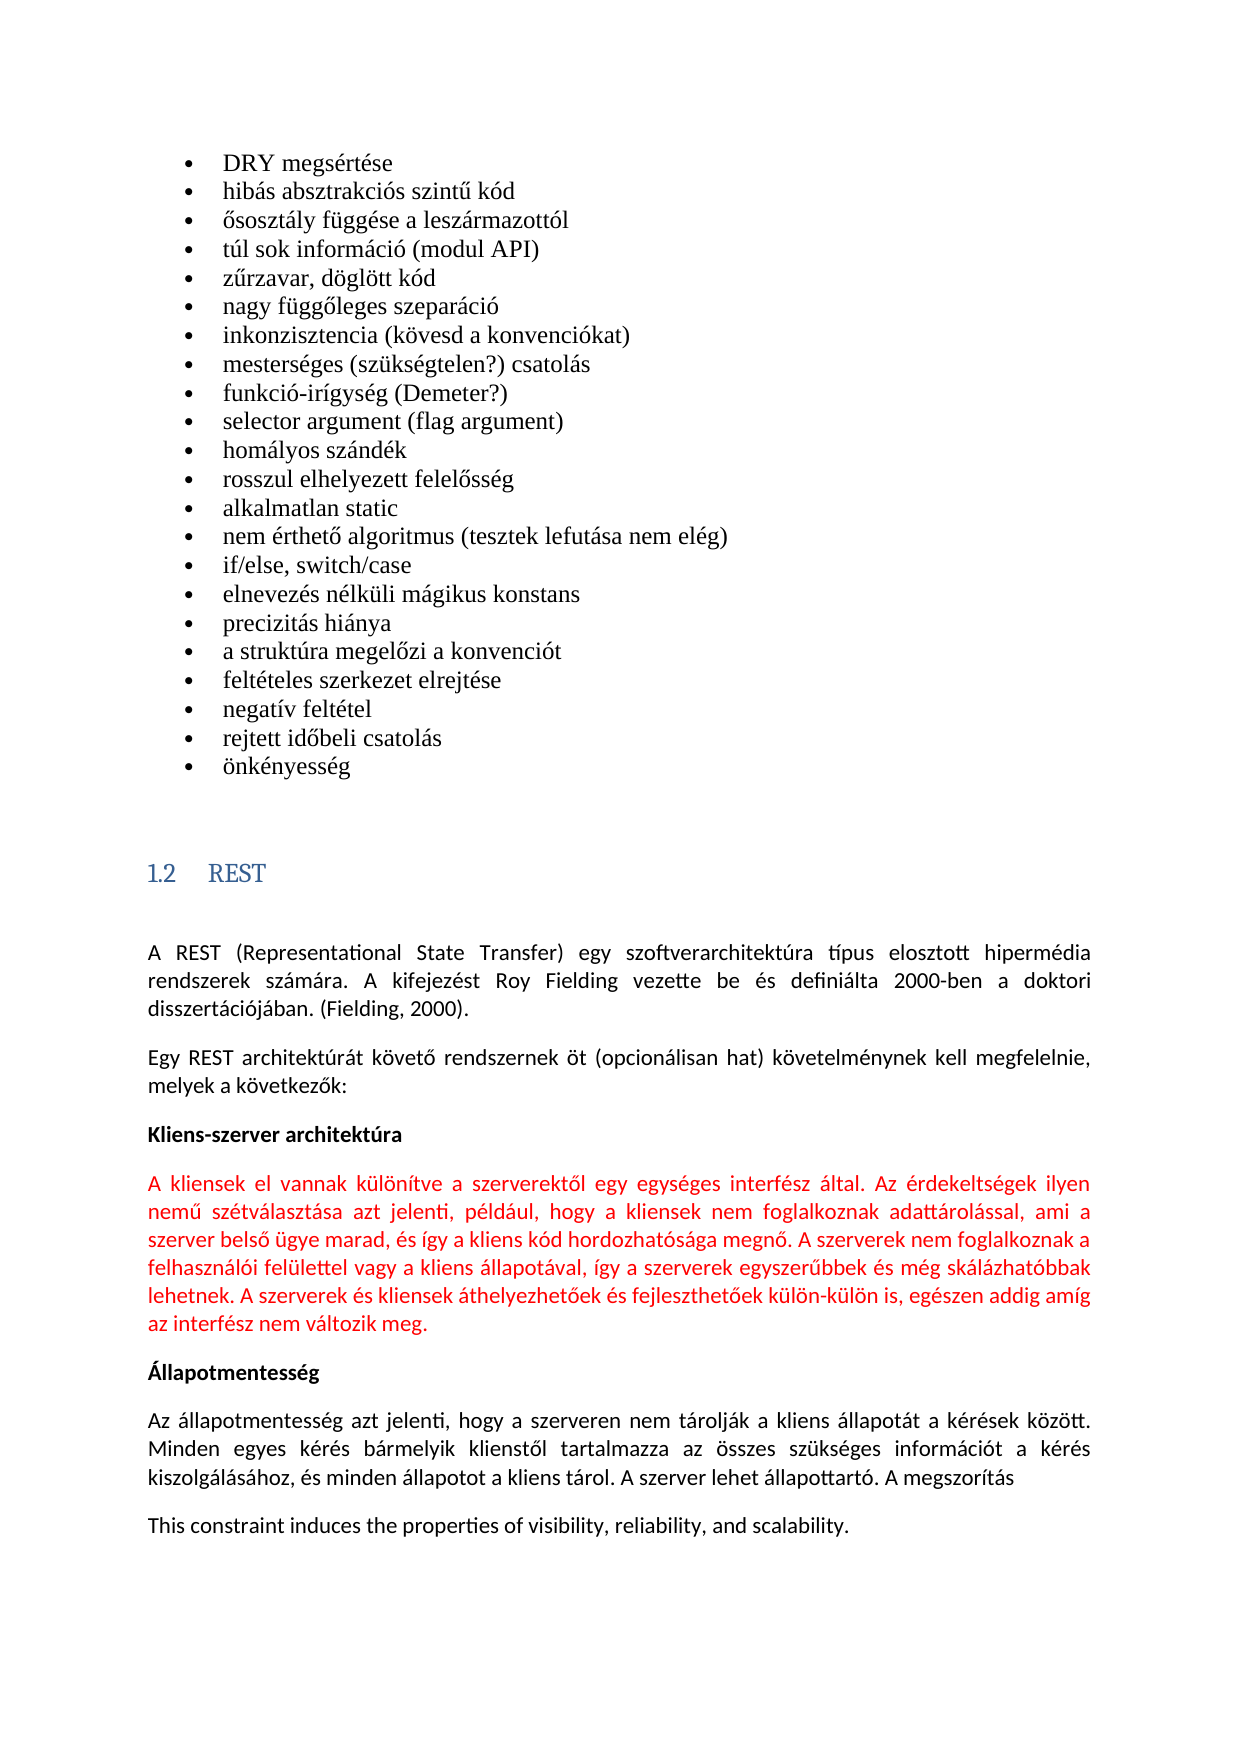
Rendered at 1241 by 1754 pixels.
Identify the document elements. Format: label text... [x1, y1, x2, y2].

text Az állapotmentesség azt jelenti, hogy a szerveren nem tárolják a kliens állapotát a kérések között. Minden egyes kérés bármelyik klienstől tartalmazza az összes szükséges információt a kérés kiszolgálásához, és minden állapotot a kliens tárol. A szerver lehet állapottartó. A megszorítás [148, 1407, 1093, 1491]
text A REST (Representational State Transfer) egy szoftverarchitektúra típus elosztott hipermédia rendszerek számára. A kifejezést Roy Fielding vezette be és definiálta 2000-ben a doktori disszertációjában.. [148, 938, 1093, 1022]
text This constraint induces the properties of visibility, reliability, and scalability. [148, 1511, 1093, 1539]
list DRY megsértése [185, 148, 1093, 176]
list if/else, switch/case [185, 550, 1093, 579]
list nem érthető algoritmus (tesztek lefutása nem elég) [185, 521, 1093, 550]
text Egy REST architektúrát követő rendszernek öt (opcionálisan hat) követelménynek kell megfelelnie, melyek a következők: [148, 1043, 1093, 1099]
list negatív feltétel [185, 694, 1093, 723]
list nagy függőleges szeparáció [185, 291, 1093, 320]
list zűrzavar, döglött kód [185, 263, 1093, 291]
list túl sok információ (modul API) [185, 234, 1093, 263]
list selector argument (flag argument) [185, 406, 1093, 435]
list precizitás hiánya [185, 608, 1093, 636]
list ősosztály függése a leszármazottól [185, 205, 1093, 234]
list a struktúra megelőzi a konvenciót [185, 636, 1093, 665]
text A kliensek el vannak különítve a szerverektől egy egységes interfész által. Az érdekeltségek ilyen nemű szétválasztása azt jelenti, például, hogy a kliensek nem foglalkoznak adattárolással, ami a szerver belső ügye marad, és így a kliens kód hordozhatósága megnő. A szerverek nem foglalkoznak a felhasználói felülettel vagy a kliens állapotával, így a szerverek egyszerűbbek és még skálázhatóbbak lehetnek. A szerverek és kliensek áthelyezhetőek és fejleszthetőek külön-külön is, egészen addig amíg az interfész nem változik meg. [148, 1169, 1093, 1337]
list önkényesség [185, 751, 1093, 780]
list rejtett időbeli csatolás [185, 723, 1093, 751]
subtitle REST [148, 858, 1093, 889]
list rosszul elhelyezett felelősség [185, 464, 1093, 493]
list elnevezés nélküli mágikus konstans [185, 579, 1093, 608]
list funkció-irígység (Demeter?) [185, 378, 1093, 406]
list feltételes szerkezet elrejtése [185, 665, 1093, 694]
text Állapotmentesség [148, 1358, 1093, 1386]
list mesterséges (szükségtelen?) csatolás [185, 349, 1093, 378]
list alkalmatlan static [185, 493, 1093, 521]
list hibás absztrakciós szintű kód [185, 176, 1093, 205]
list inkonzisztencia (kövesd a konvenciókat) [185, 320, 1093, 349]
list homályos szándék [185, 435, 1093, 464]
text Kliens-szerver architektúra [148, 1120, 1093, 1148]
